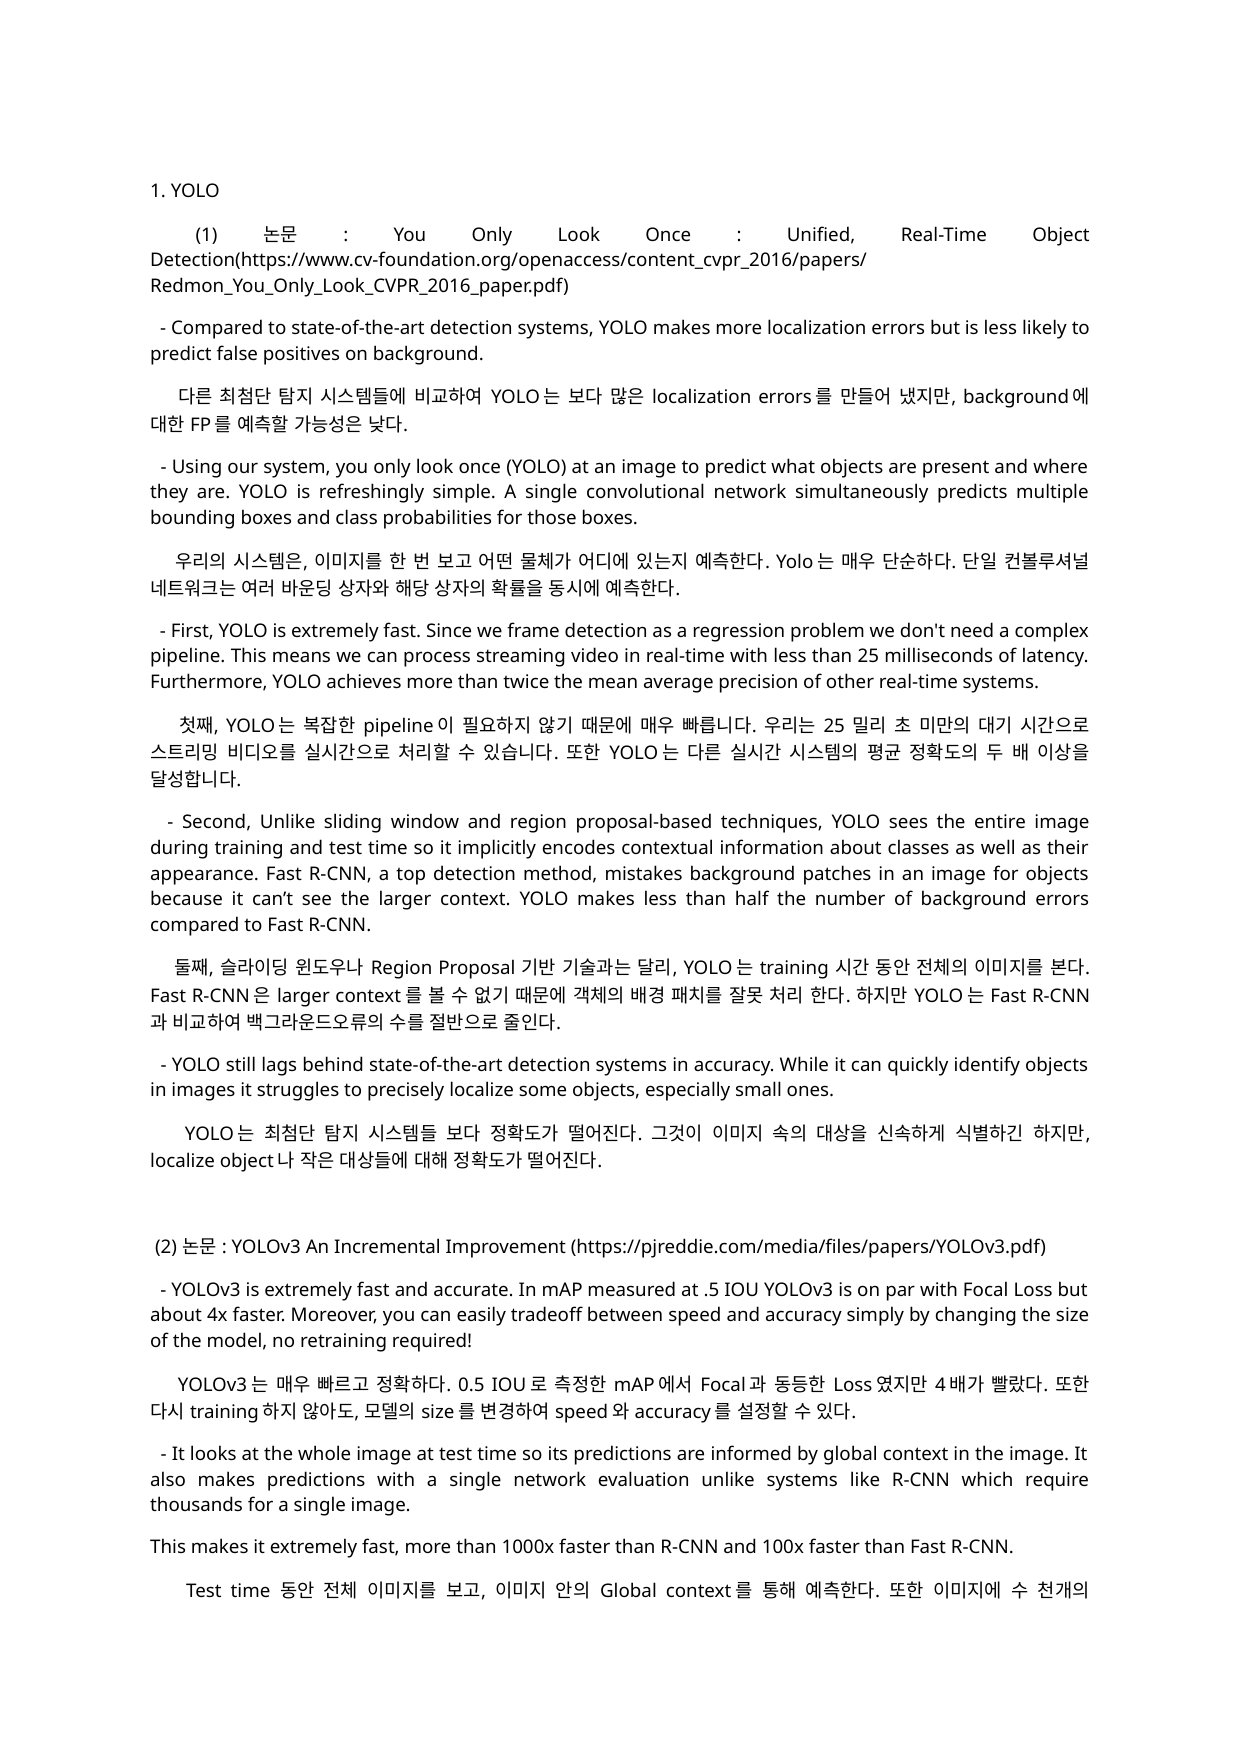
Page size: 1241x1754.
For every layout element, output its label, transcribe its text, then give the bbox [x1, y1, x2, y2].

text - YOLO still lags behind state-of-the-art detection systems in accuracy. While it can quickly identify objects in images it struggles to precisely localize some objects, especially small ones. [150, 1051, 1090, 1102]
text - YOLOv3 is extremely fast and accurate. In mAP measured at .5 IOU YOLOv3 is on par with Focal Loss but about 4x faster. Moreover, you can easily tradeoff between speed and accuracy simply by changing the size of the model, no retraining required! [150, 1276, 1090, 1353]
text (1) 논문 : You Only Look Once : Unified, Real-Time Object Detection(https://www.cv-foundation.org/openaccess/content_cvpr_2016/papers/Redmon_You_Only_Look_CVPR_2016_paper.pdf) [150, 219, 1090, 298]
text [150, 1576, 1090, 1603]
text YOLOv3는 매우 빠르고 정확하다. 0.5 IOU로 측정한 mAP에서 Focal과 동등한 Loss였지만 4배가 빨랐다. 또한 다시 training하지 않아도, 모델의 size를 변경하여 speed와 accuracy를 설정할 수 있다. [150, 1369, 1090, 1424]
text - It looks at the whole image at test time so its predictions are informed by global context in the image. It also makes predictions with a single network evaluation unlike systems like R-CNN which require thousands for a single image. [150, 1440, 1090, 1517]
text 첫째, YOLO는 복잡한 pipeline이 필요하지 않기 때문에 매우 빠릅니다. 우리는 25 밀리 초 미만의 대기 시간으로 스트리밍 비디오를 실시간으로 처리할 수 있습니다. 또한 YOLO는 다른 실시간 시스템의 평균 정확도의 두 배 이상을 달성합니다. [150, 711, 1090, 792]
text 1. YOLO [150, 177, 1090, 203]
text - Using our system, you only look once (YOLO) at an image to predict what objects are present and where they are. YOLO is refreshingly simple. A single convolutional network simultaneously predicts multiple bounding boxes and class probabilities for those boxes. [150, 453, 1090, 529]
text - First, YOLO is extremely fast. Since we frame detection as a regression problem we don't need a complex pipeline. This means we can process streaming video in real-time with less than 25 milliseconds of latency. Furthermore, YOLO achieves more than twice the mean average precision of other real-time systems. [150, 617, 1090, 694]
text YOLO는 최첨단 탐지 시스템들 보다 정확도가 떨어진다. 그것이 이미지 속의 대상을 신속하게 식별하긴 하지만, localize object나 작은 대상들에 대해 정확도가 떨어진다. [150, 1119, 1090, 1173]
text - Second, Unlike sliding window and region proposal-based techniques, YOLO sees the entire image during training and test time so it implicitly encodes contextual information about classes as well as their appearance. Fast R-CNN, a top detection method, mistakes background patches in an image for objects because it can’t see the larger context. YOLO makes less than half the number of background errors compared to Fast R-CNN. [150, 809, 1090, 936]
text 둘째, 슬라이딩 윈도우나 Region Proposal 기반 기술과는 달리, YOLO는 training 시간 동안 전체의 이미지를 본다. Fast R-CNN은 larger context를 볼 수 없기 때문에 객체의 배경 패치를 잘못 처리 한다. 하지만 YOLO는 Fast R-CNN과 비교하여 백그라운드오류의 수를 절반으로 줄인다. [150, 953, 1090, 1034]
text - Compared to state-of-the-art detection systems, YOLO makes more localization errors but is less likely to predict false positives on background. [150, 314, 1090, 365]
text 우리의 시스템은, 이미지를 한 번 보고 어떤 물체가 어디에 있는지 예측한다. Yolo는 매우 단순하다. 단일 컨볼루셔널 네트워크는 여러 바운딩 상자와 해당 상자의 확률을 동시에 예측한다. [150, 546, 1090, 601]
text 다른 최첨단 탐지 시스템들에 비교하여 YOLO는 보다 많은 localization errors를 만들어 냈지만, background에 대한 FP를 예측할 가능성은 낮다. [150, 382, 1090, 436]
text This makes it extremely fast, more than 1000x faster than R-CNN and 100x faster than Fast R-CNN. [150, 1533, 1090, 1559]
text (2) 논문 : YOLOv3 An Incremental Improvement (https://pjreddie.com/media/files/papers/YOLOv3.pdf) [150, 1232, 1090, 1259]
